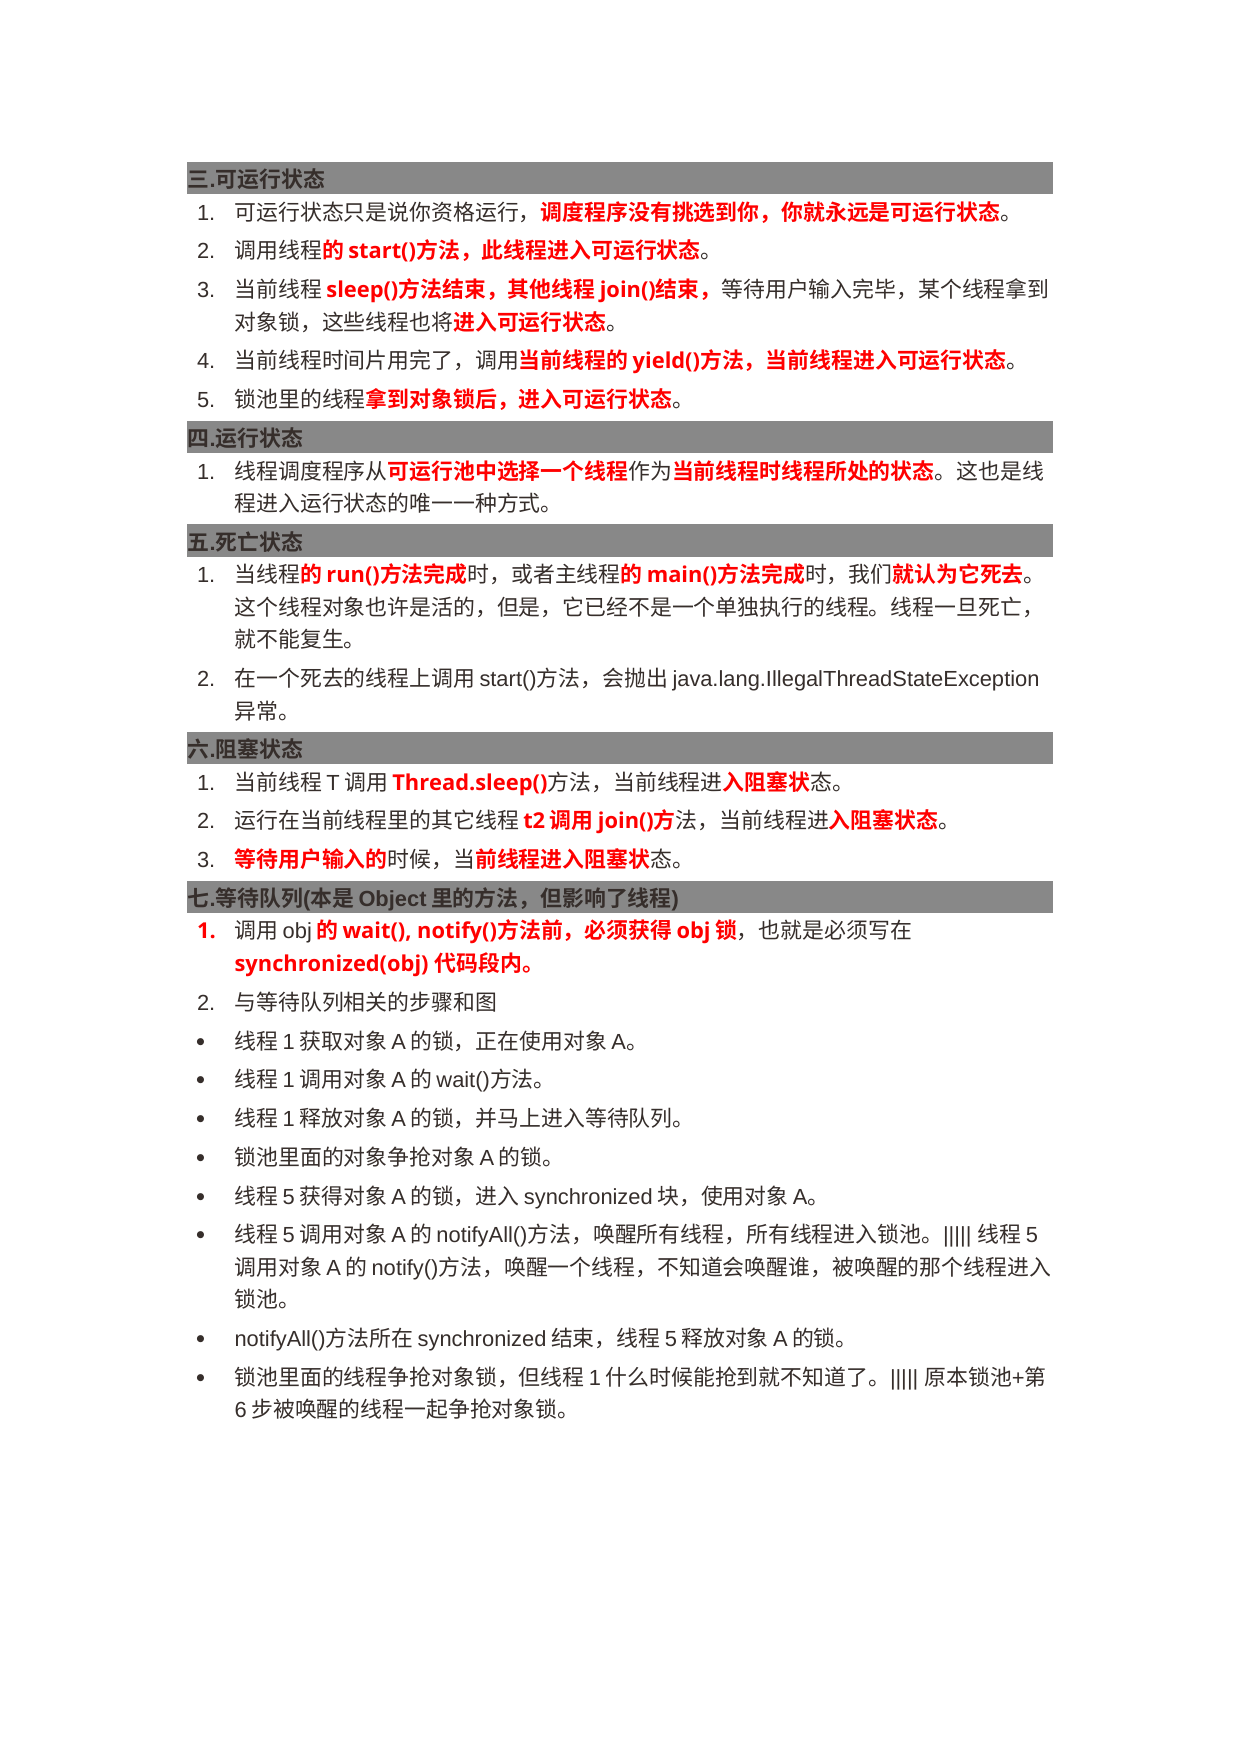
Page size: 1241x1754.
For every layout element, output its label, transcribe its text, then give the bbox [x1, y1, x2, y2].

list 调用obj的wait(), notify()方法前，必须获得obj锁，也就是必须写在synchronized(obj) 代码段内。 [197, 913, 1053, 978]
list 线程1释放对象A的锁，并马上进入等待队列。 [197, 1101, 1053, 1133]
list 锁池里面的线程争抢对象锁，但线程1什么时候能抢到就不知道了。||||| 原本锁池+第6步被唤醒的线程一起争抢对象锁。 [197, 1359, 1053, 1424]
list 锁池里面的对象争抢对象A的锁。 [197, 1139, 1053, 1172]
list 线程5获得对象A的锁，进入synchronized块，使用对象A。 [197, 1178, 1053, 1211]
list 调用线程的start()方法，此线程进入可运行状态。 [197, 233, 1053, 266]
text 三.可运行状态 [187, 162, 1053, 194]
text 四.运行状态 [187, 421, 1053, 453]
text 七.等待队列(本是Object里的方法，但影响了线程) [187, 881, 1053, 913]
list 线程调度程序从可运行池中选择一个线程作为当前线程时线程所处的状态。这也是线程进入运行状态的唯一一种方式。 [197, 453, 1053, 518]
list notifyAll()方法所在synchronized结束，线程5释放对象A的锁。 [197, 1321, 1053, 1353]
list 当前线程时间片用完了，调用当前线程的yield()方法，当前线程进入可运行状态。 [197, 343, 1053, 376]
list 运行在当前线程里的其它线程t2调用join()方法，当前线程进入阻塞状态。 [197, 803, 1053, 836]
text 六.阻塞状态 [187, 732, 1053, 764]
list 线程1调用对象A的wait()方法。 [197, 1062, 1053, 1094]
list 当前线程T调用Thread.sleep()方法，当前线程进入阻塞状态。 [197, 764, 1053, 797]
list 线程5调用对象A的notifyAll()方法，唤醒所有线程，所有线程进入锁池。||||| 线程5调用对象A的notify()方法，唤醒一个线程，不知道会唤醒谁，被唤醒的那个线程进入锁池。 [197, 1217, 1053, 1314]
list 等待用户输入的时候，当前线程进入阻塞状态。 [197, 842, 1053, 874]
list 可运行状态只是说你资格运行，调度程序没有挑选到你，你就永远是可运行状态。 [197, 194, 1053, 227]
list 在一个死去的线程上调用start()方法，会抛出java.lang.IllegalThreadStateException异常。 [197, 661, 1053, 726]
list 锁池里的线程拿到对象锁后，进入可运行状态。 [197, 382, 1053, 414]
list 线程1获取对象A的锁，正在使用对象A。 [197, 1023, 1053, 1056]
text 五.死亡状态 [187, 524, 1053, 557]
list 当线程的run()方法完成时，或者主线程的main()方法完成时，我们就认为它死去。这个线程对象也许是活的，但是，它已经不是一个单独执行的线程。线程一旦死亡，就不能复生。 [197, 557, 1053, 654]
list 与等待队列相关的步骤和图 [197, 984, 1053, 1017]
list 当前线程sleep()方法结束，其他线程join()结束，等待用户输入完毕，某个线程拿到对象锁，这些线程也将进入可运行状态。 [197, 272, 1053, 337]
